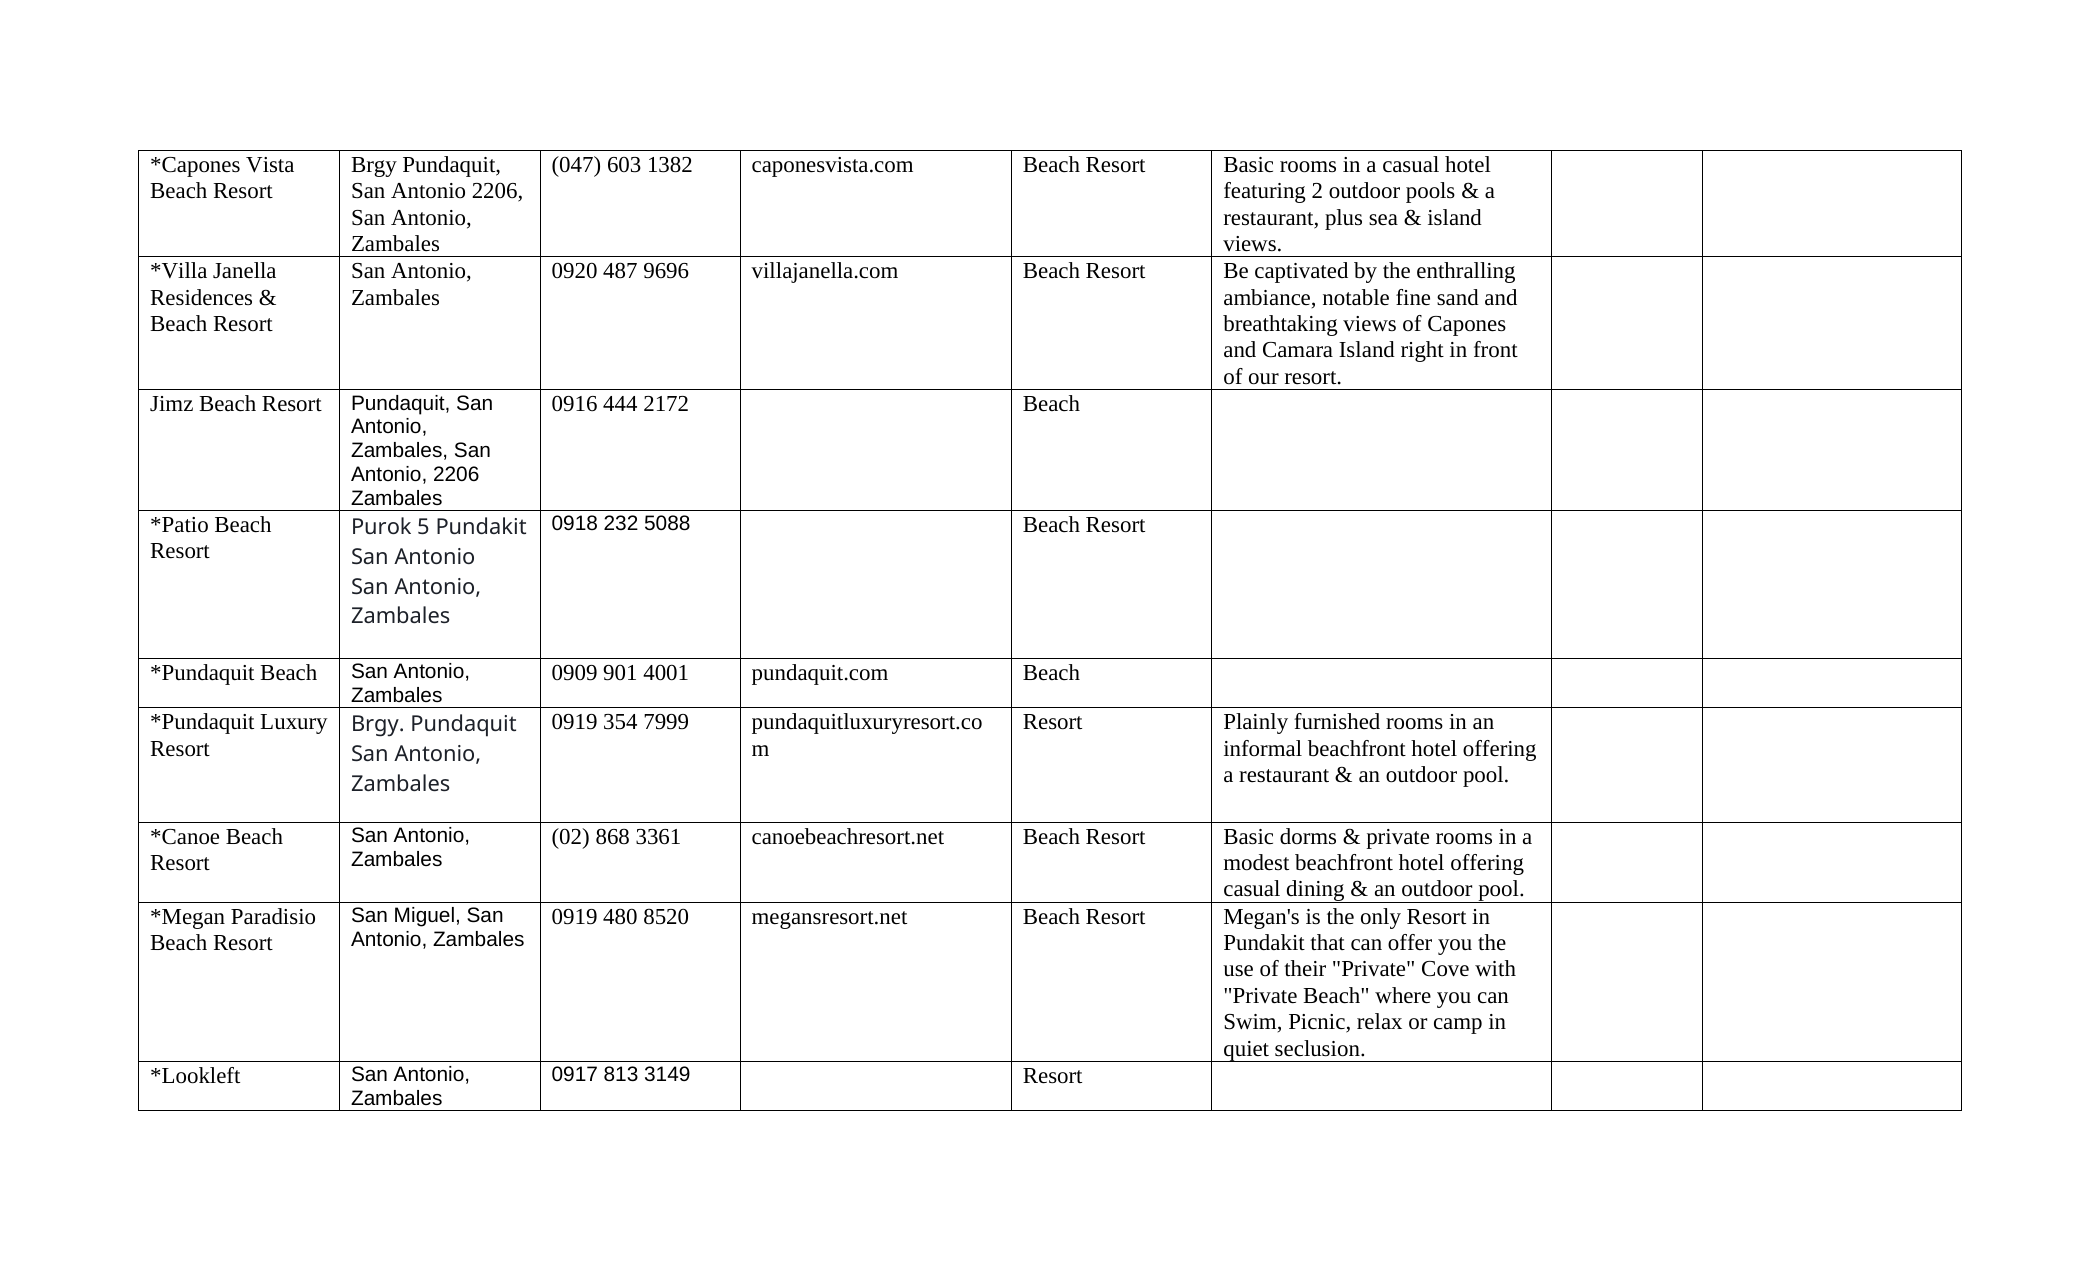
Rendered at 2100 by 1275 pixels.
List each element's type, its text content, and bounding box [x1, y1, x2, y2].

table_cell San Miguel, San Antonio, Zambales [340, 903, 540, 1061]
table_cell 0909 901 4001 [541, 659, 740, 707]
table_cell [1552, 151, 1702, 256]
table_cell caponesvista.com [741, 151, 1011, 256]
table_cell pundaquit.com [741, 659, 1011, 707]
table_cell [1703, 257, 1961, 389]
table_cell megansresort.net [741, 903, 1011, 1061]
table_cell Beach [1012, 390, 1211, 510]
table_cell [1703, 511, 1961, 658]
table_cell San Antonio, Zambales [340, 823, 540, 902]
table_cell Resort [1012, 1062, 1211, 1110]
table_cell *Pundaquit Luxury Resort [139, 708, 339, 822]
table_cell [1552, 257, 1702, 389]
table_cell [1703, 1062, 1961, 1110]
table_cell Pundaquit, San Antonio, Zambales, San Antonio, 2206 Zambales [340, 390, 540, 510]
table_cell *Megan Paradisio Beach Resort [139, 903, 339, 1061]
table_cell [1212, 390, 1551, 510]
table_cell Beach [1012, 659, 1211, 707]
table_cell *Lookleft [139, 1062, 339, 1110]
table_cell 0919 480 8520 [541, 903, 740, 1061]
table_cell Plainly furnished rooms in an informal beachfront hotel offering a restaurant & an outdoor pool. [1212, 708, 1551, 822]
table_cell Be captivated by the enthralling ambiance, notable fine sand and breathtaking views of Capones and Camara Island right in front of our resort. [1212, 257, 1551, 389]
table_cell (047) 603 1382 [541, 151, 740, 256]
table_cell 0920 487 9696 [541, 257, 740, 389]
table_cell *Villa Janella Residences & Beach Resort [139, 257, 339, 389]
table_cell [1552, 903, 1702, 1061]
table_cell Brgy. Pundaquit San Antonio, Zambales [340, 708, 540, 822]
table_cell [1212, 511, 1551, 658]
table_cell pundaquitluxuryresort.com [741, 708, 1011, 822]
table_cell Resort [1012, 708, 1211, 822]
table_cell [1552, 708, 1702, 822]
table_cell Beach Resort [1012, 823, 1211, 902]
table_cell [1552, 659, 1702, 707]
table_cell [1703, 708, 1961, 822]
table_cell *Capones Vista Beach Resort [139, 151, 339, 256]
table_cell [1703, 390, 1961, 510]
table_cell (02) 868 3361 [541, 823, 740, 902]
table_cell *Pundaquit Beach [139, 659, 339, 707]
table_cell canoebeachresort.net [741, 823, 1011, 902]
table_cell villajanella.com [741, 257, 1011, 389]
table_cell [741, 390, 1011, 510]
table_cell 0917 813 3149 [541, 1062, 740, 1110]
table_cell San Antonio, Zambales [340, 659, 540, 707]
table_cell [1212, 659, 1551, 707]
table_cell Beach Resort [1012, 151, 1211, 256]
table_cell [1552, 511, 1702, 658]
table_cell San Antonio, Zambales [340, 257, 540, 389]
table_cell [1552, 390, 1702, 510]
table_cell Basic dorms & private rooms in a modest beachfront hotel offering casual dining & an outdoor pool. [1212, 823, 1551, 902]
table_cell [1552, 1062, 1702, 1110]
table_cell Beach Resort [1012, 903, 1211, 1061]
table_cell [1212, 1062, 1551, 1110]
table_cell Brgy Pundaquit, San Antonio 2206, San Antonio, Zambales [340, 151, 540, 256]
table_cell Beach Resort [1012, 257, 1211, 389]
table_cell *Canoe Beach Resort [139, 823, 339, 902]
table_cell Beach Resort [1012, 511, 1211, 658]
table_cell [1552, 823, 1702, 902]
table_cell [741, 1062, 1011, 1110]
table_cell [1703, 151, 1961, 256]
table_cell Jimz Beach Resort [139, 390, 339, 510]
table_cell Purok 5 Pundakit San Antonio San Antonio, Zambales [340, 511, 540, 658]
table_cell [1703, 903, 1961, 1061]
table_cell 0918 232 5088 [541, 511, 740, 658]
table_cell [1703, 823, 1961, 902]
table_cell *Patio Beach Resort [139, 511, 339, 658]
table_cell 0916 444 2172 [541, 390, 740, 510]
table_cell Megan's is the only Resort in Pundakit that can offer you the use of their "Private" Cove with "Private Beach" where you can Swim, Picnic, relax or camp in quiet seclusion. [1212, 903, 1551, 1061]
table_cell Basic rooms in a casual hotel featuring 2 outdoor pools & a restaurant, plus sea & island views. [1212, 151, 1551, 256]
table_cell 0919 354 7999 [541, 708, 740, 822]
table_cell [1703, 659, 1961, 707]
table_cell [741, 511, 1011, 658]
table_cell San Antonio, Zambales [340, 1062, 540, 1110]
